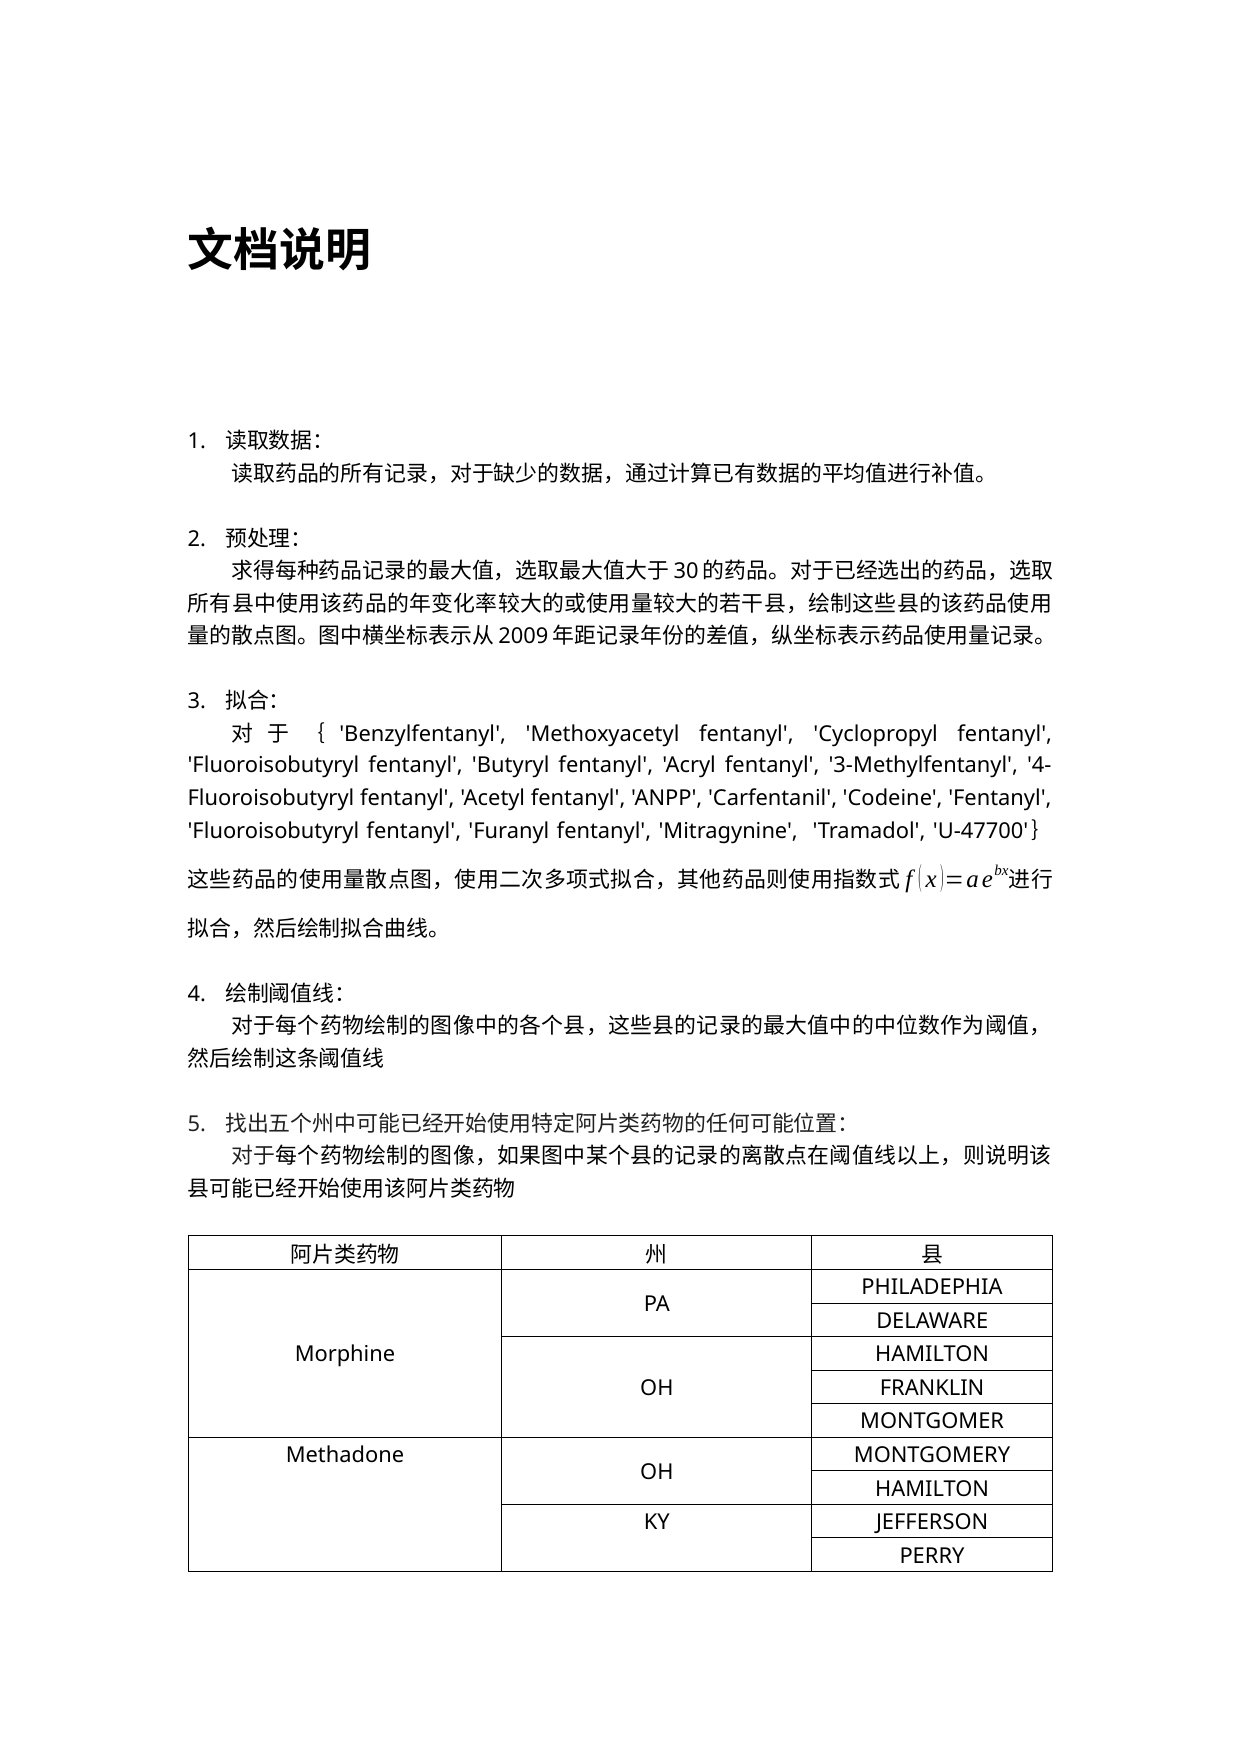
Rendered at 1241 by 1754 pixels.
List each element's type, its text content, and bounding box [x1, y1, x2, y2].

text 求得每种药品记录的最大值，选取最大值大于30的药品。对于已经选出的药品，选取所有县中使用该药品的年变化率较大的或使用量较大的若干县，绘制这些县的该药品使用量的散点图。图中横坐标表示从2009年距记录年份的差值，纵坐标表示药品使用量记录。 [187, 553, 1053, 650]
list 预处理： [187, 520, 1053, 553]
table_cell MONTGOMER [812, 1404, 1052, 1437]
list 绘制阈值线： [187, 975, 1053, 1008]
table_cell Methadone [189, 1438, 501, 1571]
table_cell FRANKLIN [812, 1371, 1052, 1403]
list 找出五个州中可能已经开始使用特定阿片类药物的任何可能位置： [187, 1105, 1053, 1138]
table_cell JEFFERSON [812, 1505, 1052, 1537]
table_cell PA [502, 1270, 811, 1336]
table_header 阿片类药物 [189, 1236, 501, 1269]
table_cell HAMILTON [812, 1337, 1052, 1369]
text 对于｛'Benzylfentanyl', 'Methoxyacetyl fentanyl', 'Cyclopropyl fentanyl', 'Fluoroisobutyryl fentanyl', 'Butyryl fentanyl', 'Acryl fentanyl', '3-Methylfentanyl', '4-Fluoroisobutyryl fentanyl', 'Acetyl fentanyl', 'ANPP', 'Carfentanil', 'Codeine', 'Fentanyl', 'Fluoroisobutyryl fentanyl', 'Furanyl fentanyl', 'Mitragynine', 'Tramadol', 'U-47700'｝这些药品的使用量散点图，使用二次多项式拟合，其他药品则使用指数式进行拟合，然后绘制拟合曲线。 [187, 715, 1053, 943]
table_cell PHILADEPHIA [812, 1270, 1052, 1302]
table_header 州 [502, 1236, 811, 1269]
list 拟合： [187, 683, 1053, 715]
table_cell OH [502, 1438, 811, 1504]
text 对于每个药物绘制的图像，如果图中某个县的记录的离散点在阈值线以上，则说明该县可能已经开始使用该阿片类药物 [187, 1138, 1053, 1203]
table_header 县 [812, 1236, 1052, 1269]
table_cell DELAWARE [812, 1304, 1052, 1336]
table_cell Morphine [189, 1270, 501, 1437]
table_cell MONTGOMERY [812, 1438, 1052, 1470]
table_cell HAMILTON [812, 1471, 1052, 1504]
list 读取数据： [187, 423, 1053, 455]
table_cell KY [502, 1505, 811, 1571]
table_cell OH [502, 1337, 811, 1437]
subtitle 文档说明 [187, 197, 1053, 295]
table_cell PERRY [812, 1538, 1052, 1571]
text 对于每个药物绘制的图像中的各个县，这些县的记录的最大值中的中位数作为阈值，然后绘制这条阈值线 [187, 1008, 1053, 1073]
text 读取药品的所有记录，对于缺少的数据，通过计算已有数据的平均值进行补值。 [187, 455, 1053, 488]
